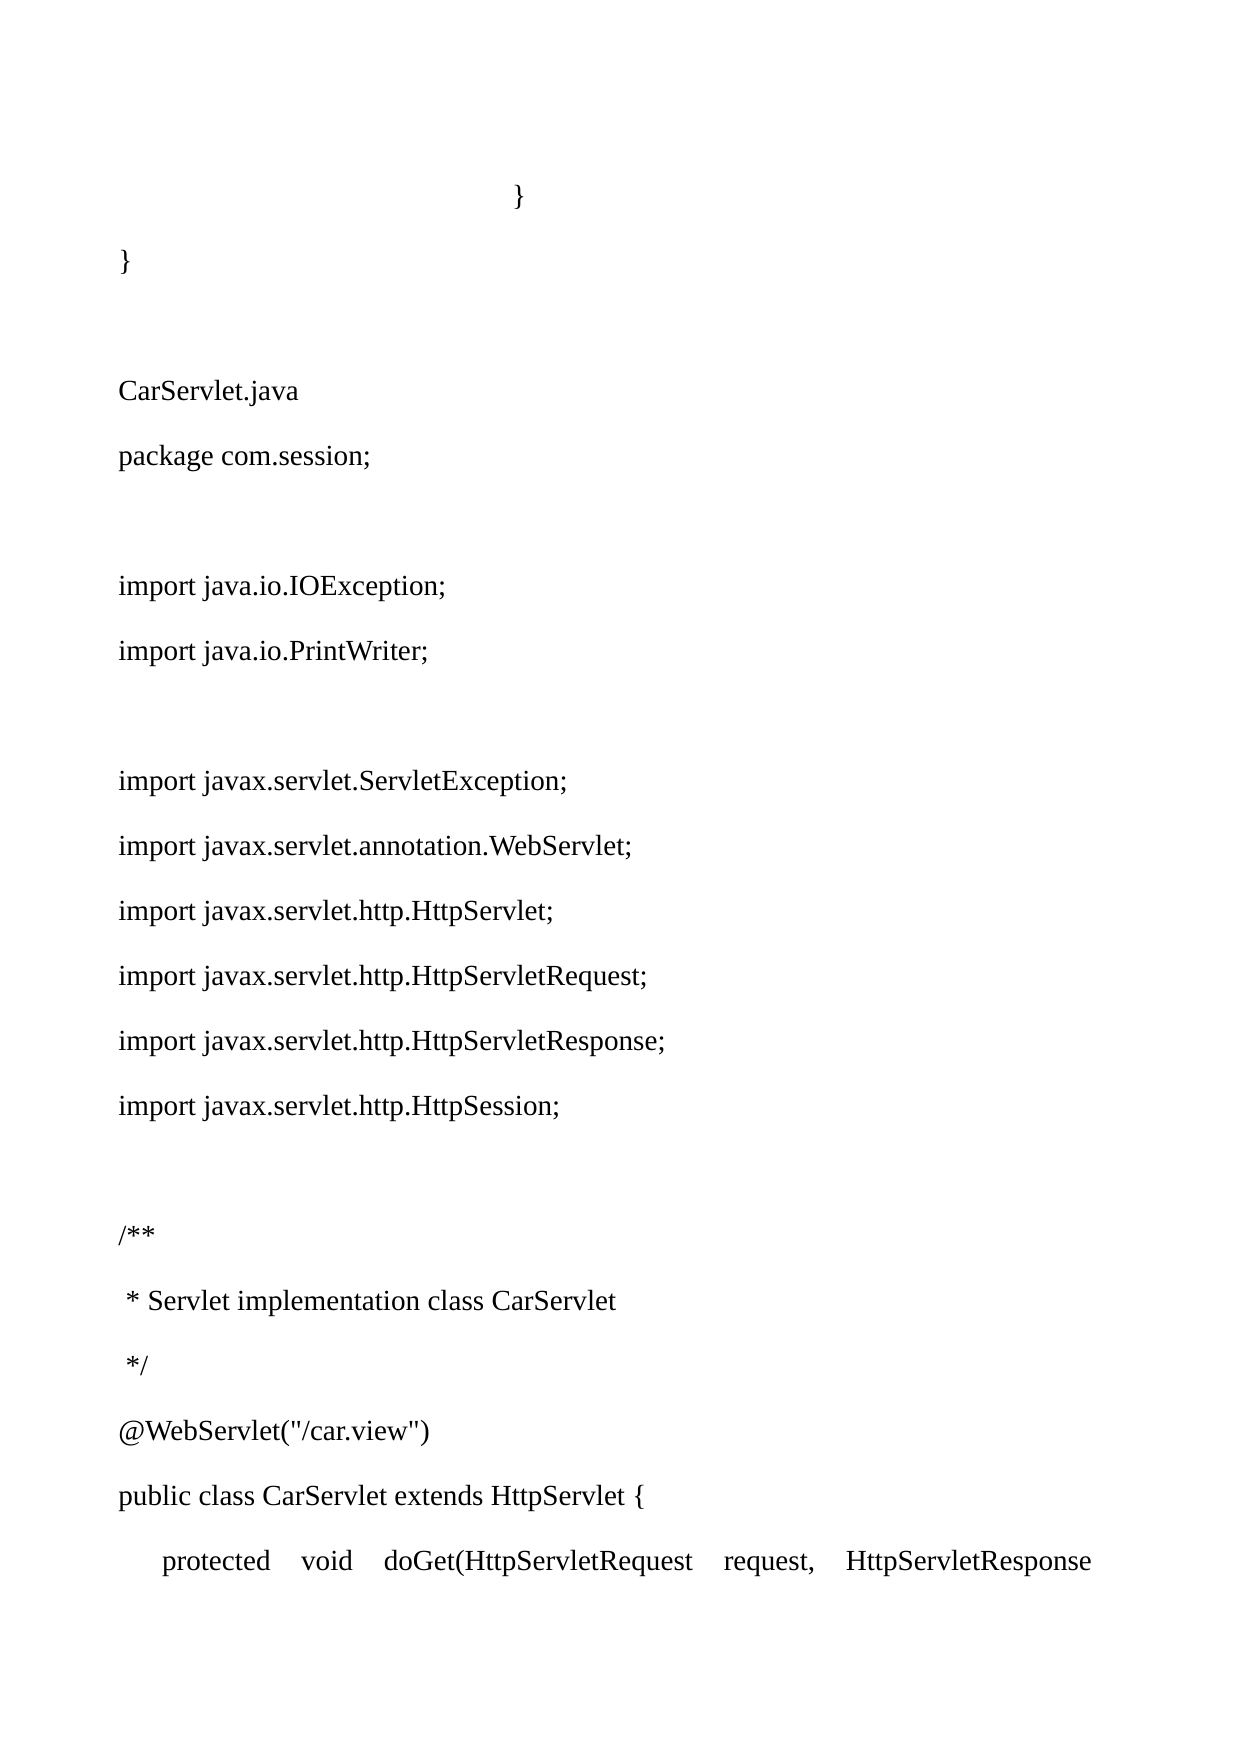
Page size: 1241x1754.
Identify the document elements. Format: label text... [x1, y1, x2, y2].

text public class CarServlet extends HttpServlet { [118, 1462, 1093, 1527]
text */ [118, 1332, 1093, 1397]
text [118, 1527, 1093, 1592]
text import javax.servlet.ServletException; [118, 747, 1093, 812]
text } [118, 227, 1093, 292]
text import javax.servlet.http.HttpServlet; [118, 877, 1093, 942]
text @WebServlet("/car.view") [118, 1397, 1093, 1462]
text package com.session; [118, 422, 1093, 487]
text import javax.servlet.annotation.WebServlet; [118, 812, 1093, 877]
text import javax.servlet.http.HttpServletRequest; [118, 942, 1093, 1007]
text /** [118, 1202, 1093, 1267]
text import javax.servlet.http.HttpServletResponse; [118, 1007, 1093, 1072]
text import java.io.PrintWriter; [118, 617, 1093, 682]
text * Servlet implementation class CarServlet [118, 1267, 1093, 1332]
text } [118, 162, 1093, 227]
text CarServlet.java [118, 357, 1093, 422]
text import javax.servlet.http.HttpSession; [118, 1072, 1093, 1137]
text import java.io.IOException; [118, 552, 1093, 617]
